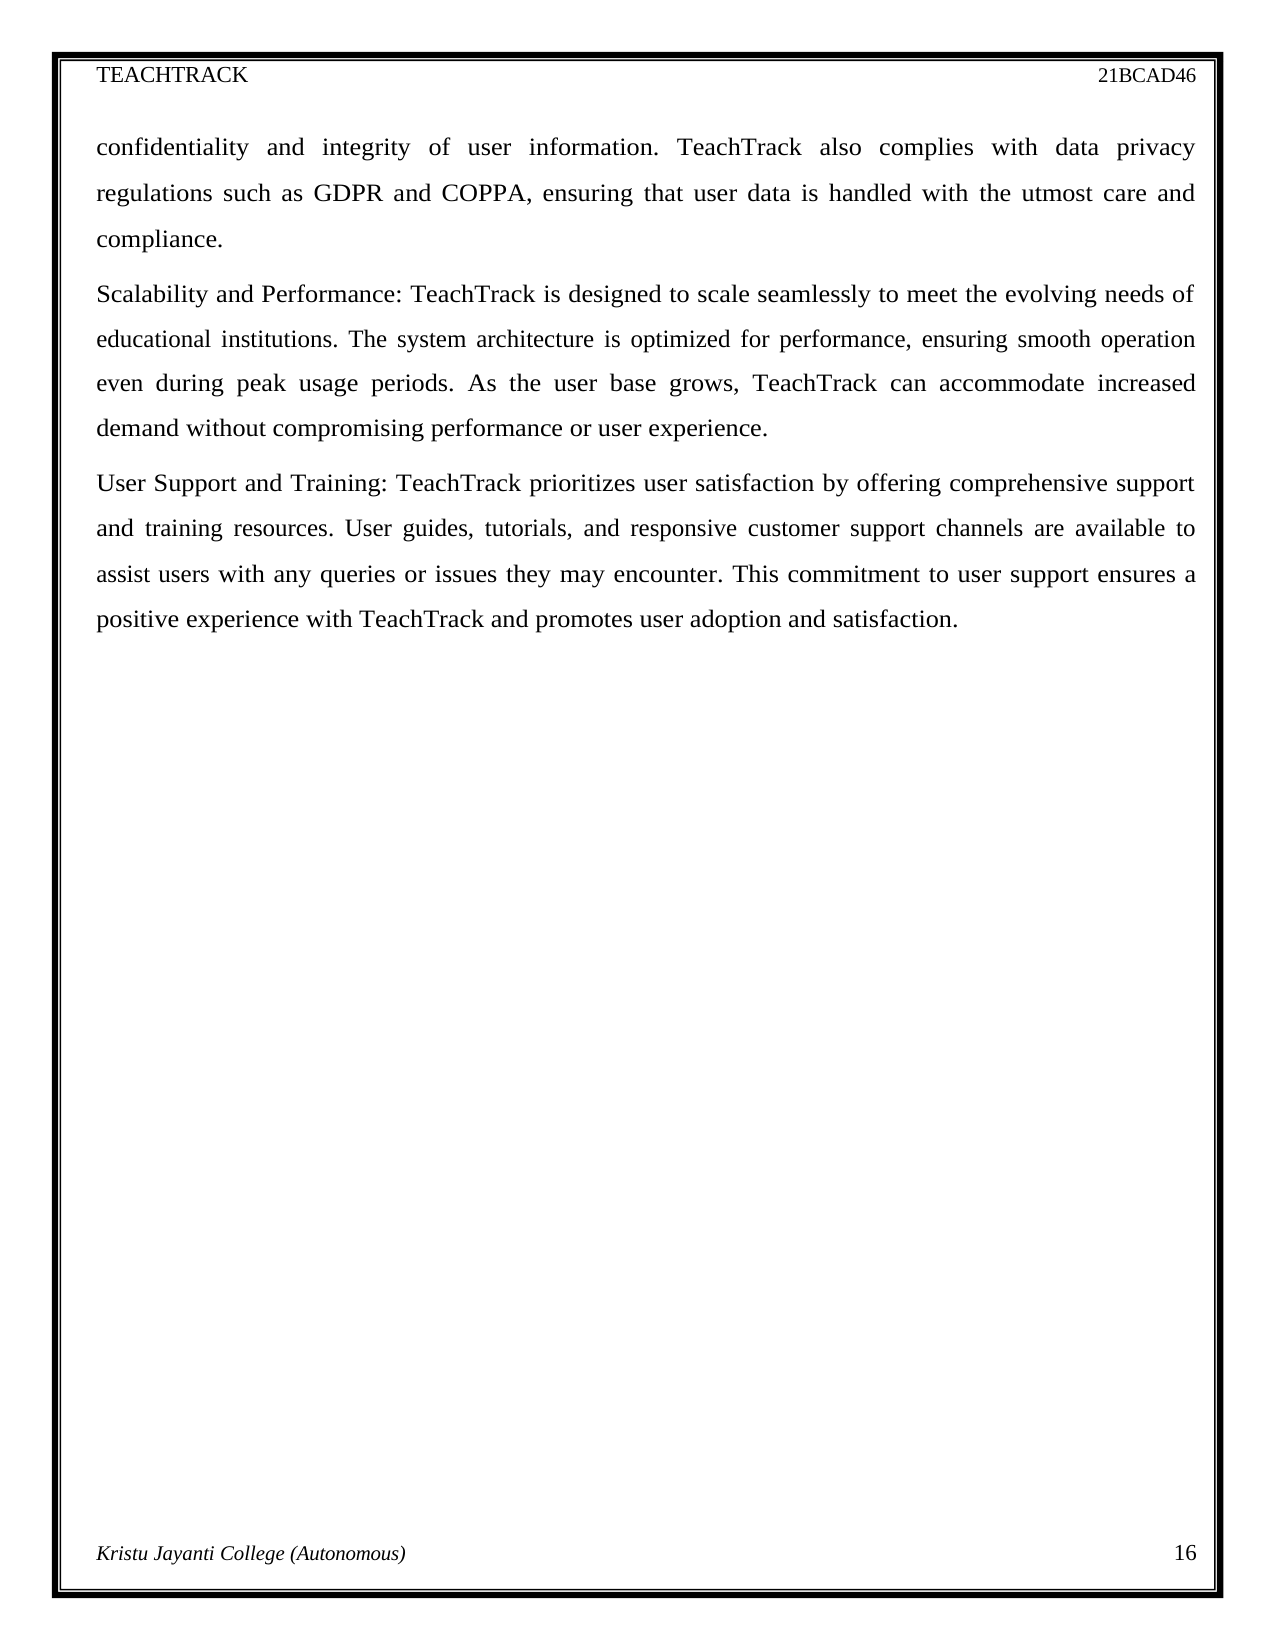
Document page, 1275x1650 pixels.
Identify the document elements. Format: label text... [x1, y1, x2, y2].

text User Support and Training: TeachTrack prioritizes user satisfaction by offering comprehensive support and training resources. User guides, tutorials, and responsive customer support channels are available to assist users with any queries or issues they may encounter. This commitment to user support ensures a positive experience with TeachTrack and promotes user adoption and satisfaction. [96, 468, 1197, 633]
text confidentiality and integrity of user information. TeachTrack also complies with data privacy regulations such as GDPR and COPPA, ensuring that user data is handled with the utmost care and compliance. [96, 132, 1195, 253]
text Scalability and Performance: TeachTrack is designed to scale seamlessly to meet the evolving needs of educational institutions. The system architecture is optimized for performance, ensuring smooth operation even during peak usage periods. As the user base grows, TeachTrack can accommodate increased demand without compromising performance or user experience. [96, 279, 1196, 442]
